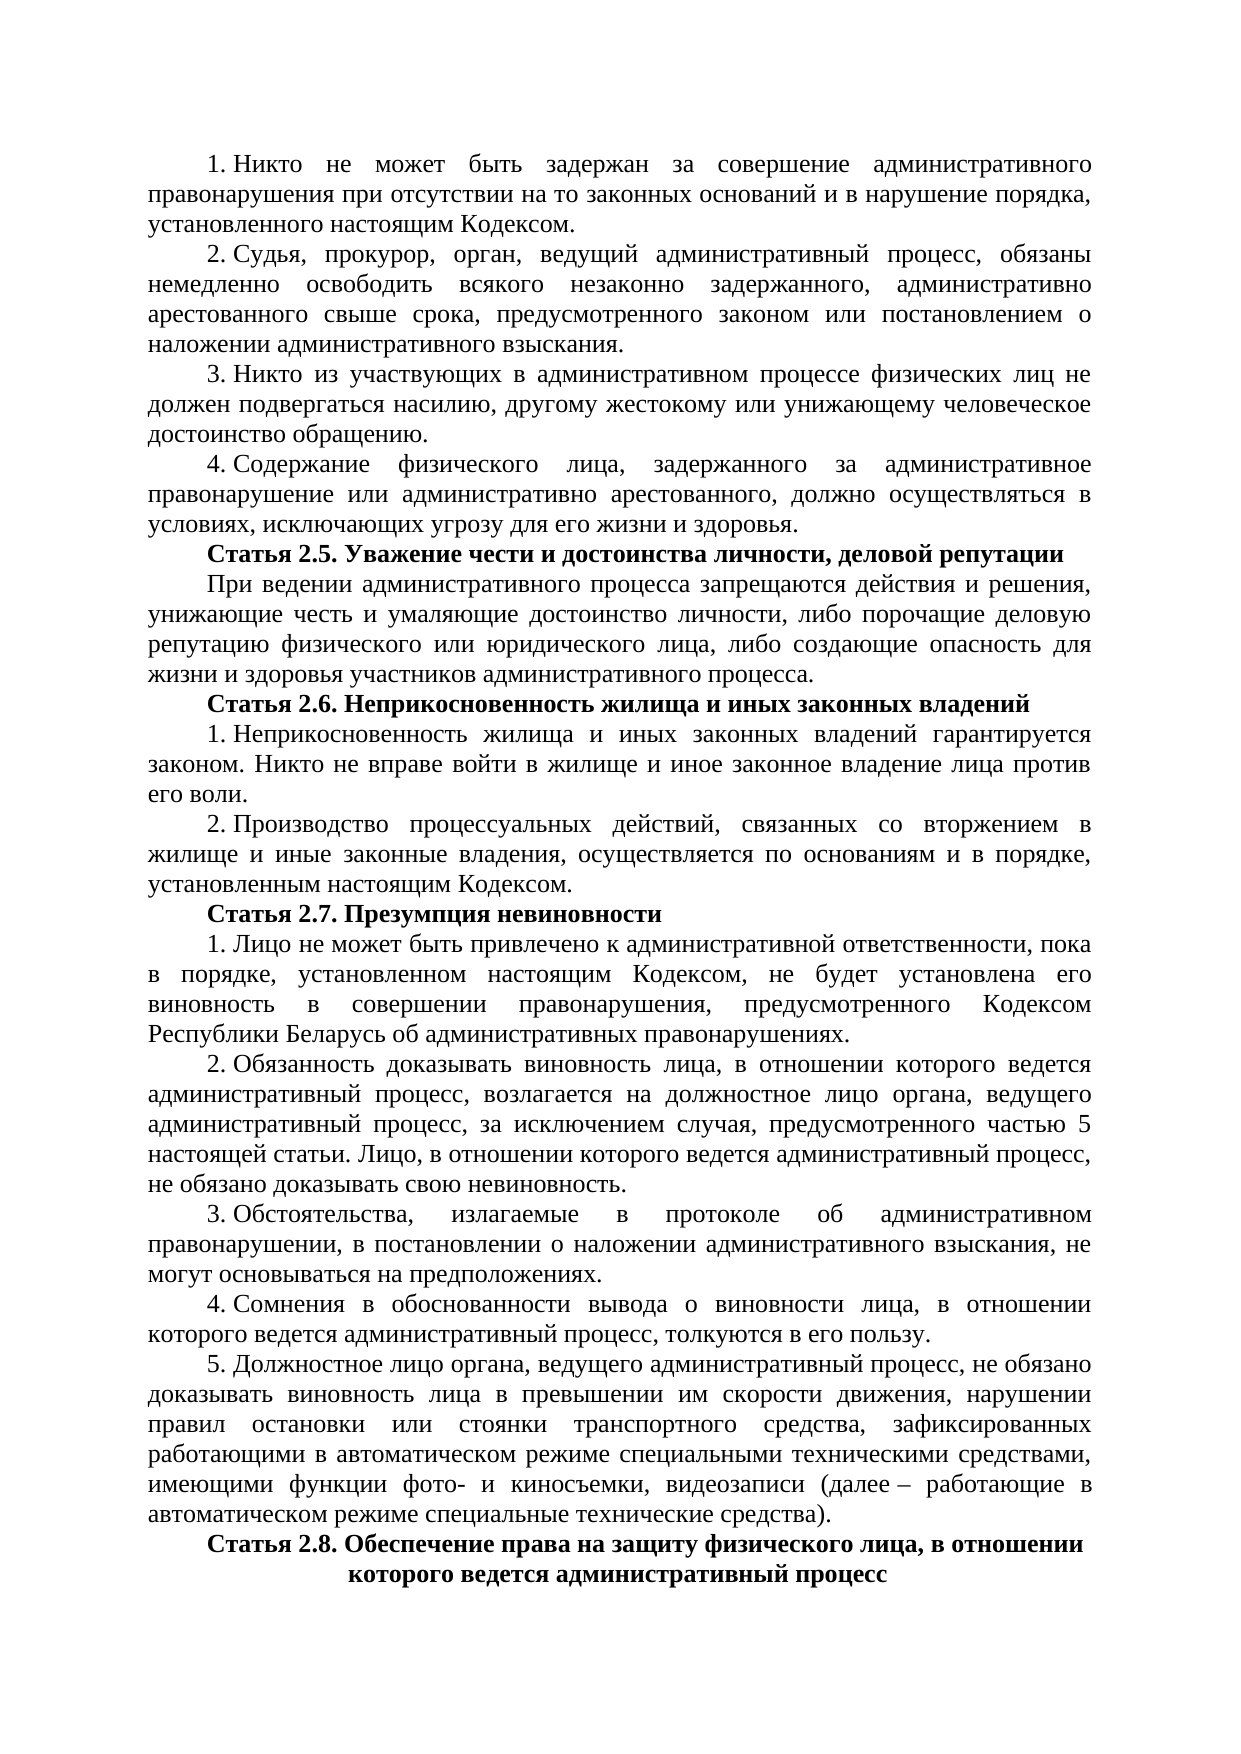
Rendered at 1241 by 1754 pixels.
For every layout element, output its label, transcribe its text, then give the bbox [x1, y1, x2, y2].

text 3. Обстоятельства, излагаемые в протоколе об административном правонарушении, в постановлении о наложении административного взыскания, не могут основываться на предположениях. [148, 1198, 1093, 1288]
text 1. Неприкосновенность жилища и иных законных владений гарантируется законом. Никто не вправе войти в жилище и иное законное владение лица против его воли. [148, 718, 1093, 808]
text 3. Никто из участвующих в административном процессе физических лиц не должен подвергаться насилию, другому жестокому или унижающему человеческое достоинство обращению. [148, 358, 1093, 448]
text Статья 2.5. Уважение чести и достоинства личности, деловой репутации [207, 538, 1093, 568]
text 5. Должностное лицо органа, ведущего административный процесс, не обязано доказывать виновность лица в превышении им скорости движения, нарушении правил остановки или стоянки транспортного средства, зафиксированных работающими в автоматическом режиме специальными техническими средствами, имеющими функции фото- и киносъемки, видеозаписи (далее – работающие в автоматическом режиме специальные технические средства). [148, 1348, 1093, 1528]
text 4. Сомнения в обоснованности вывода о виновности лица, в отношении которого ведется административный процесс, толкуются в его пользу. [148, 1288, 1093, 1348]
text Статья 2.6. Неприкосновенность жилища и иных законных владений [207, 688, 1093, 718]
text Статья 2.8. Обеспечение права на защиту физического лица, в отношении которого ведется административный процесс [207, 1528, 1093, 1588]
text 2. Обязанность доказывать виновность лица, в отношении которого ведется административный процесс, возлагается на должностное лицо органа, ведущего административный процесс, за исключением случая, предусмотренного частью 5 настоящей статьи. Лицо, в отношении которого ведется административный процесс, не обязано доказывать свою невиновность. [148, 1048, 1093, 1198]
text 4. Содержание физического лица, задержанного за административное правонарушение или административно арестованного, должно осуществляться в условиях, исключающих угрозу для его жизни и здоровья. [148, 448, 1093, 538]
text 2. Судья, прокурор, орган, ведущий административный процесс, обязаны немедленно освободить всякого незаконно задержанного, административно арестованного свыше срока, предусмотренного законом или постановлением о наложении административного взыскания. [148, 238, 1093, 358]
text 2. Производство процессуальных действий, связанных со вторжением в жилище и иные законные владения, осуществляется по основаниям и в порядке, установленным настоящим Кодексом. [148, 808, 1093, 898]
text 1. Никто не может быть задержан за совершение административного правонарушения при отсутствии на то законных оснований и в нарушение порядка, установленного настоящим Кодексом. [148, 148, 1093, 238]
text 1. Лицо не может быть привлечено к административной ответственности, пока в порядке, установленном настоящим Кодексом, не будет установлена его виновность в совершении правонарушения, предусмотренного Кодексом Республики Беларусь об административных правонарушениях. [148, 928, 1093, 1048]
text Статья 2.7. Презумпция невиновности [207, 898, 1093, 928]
text При ведении административного процесса запрещаются действия и решения, унижающие честь и умаляющие достоинство личности, либо порочащие деловую репутацию физического или юридического лица, либо создающие опасность для жизни и здоровья участников административного процесса. [148, 568, 1093, 688]
